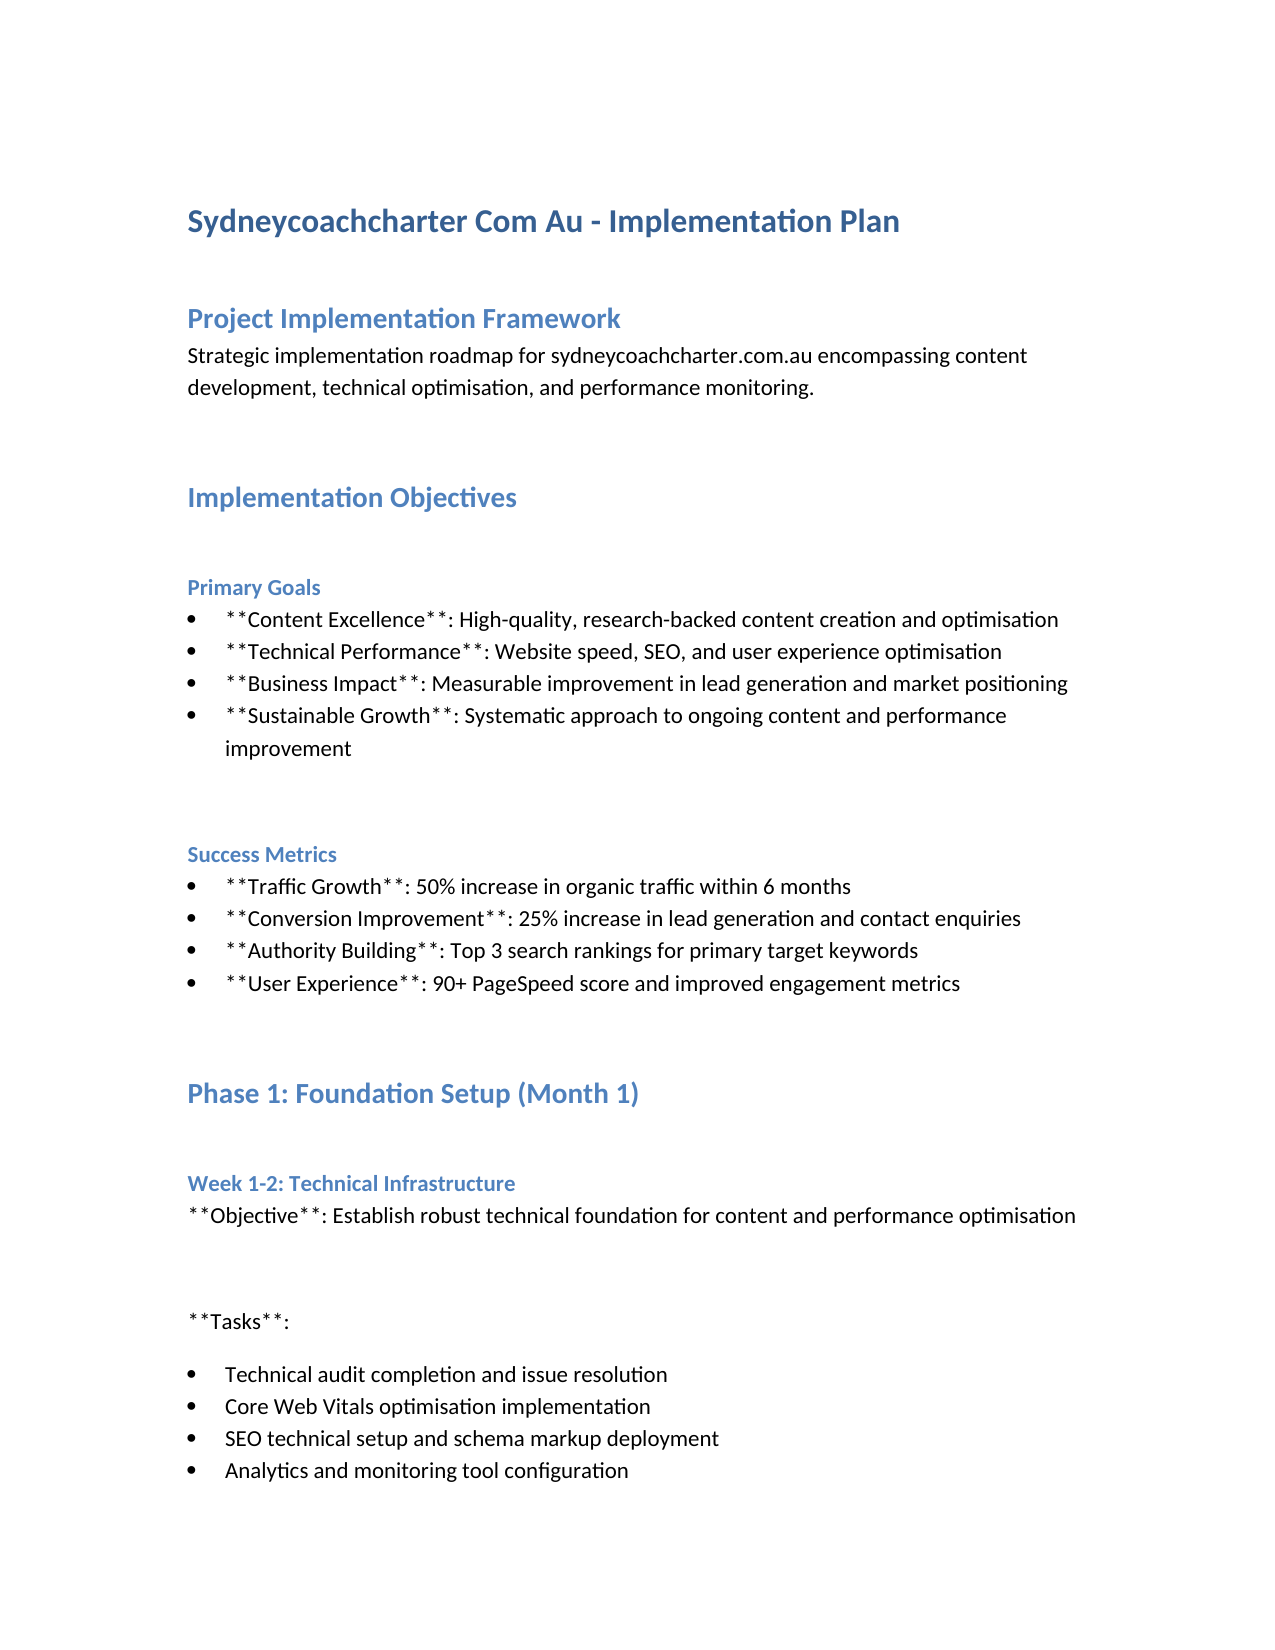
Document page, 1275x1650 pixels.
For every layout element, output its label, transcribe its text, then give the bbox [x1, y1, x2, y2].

list **Conversion Improvement**: 25% increase in lead generation and contact enquiries [187, 904, 1087, 932]
list **Business Impact**: Measurable improvement in lead generation and market positioning [187, 669, 1087, 697]
list Core Web Vitals optimisation implementation [187, 1392, 1087, 1420]
subtitle Primary Goals [187, 573, 1087, 601]
subtitle Success Metrics [187, 840, 1087, 868]
subtitle Phase 1: Foundation Setup (Month 1) [187, 1075, 1087, 1110]
list **Content Excellence**: High-quality, research-backed content creation and optimisation [187, 605, 1087, 633]
subtitle Sydneycoachcharter Com Au - Implementation Plan [187, 200, 1087, 241]
text Strategic implementation roadmap for sydneycoachcharter.com.au encompassing content development, technical optimisation, and performance monitoring. [187, 341, 1087, 401]
subtitle Project Implementation Framework [187, 300, 1087, 335]
list SEO technical setup and schema markup deployment [187, 1424, 1087, 1452]
text **Tasks**: [187, 1307, 1087, 1335]
list Analytics and monitoring tool configuration [187, 1456, 1087, 1484]
list **Sustainable Growth**: Systematic approach to ongoing content and performance improvement [187, 702, 1087, 762]
list **Technical Performance**: Website speed, SEO, and user experience optimisation [187, 637, 1087, 665]
list **Authority Building**: Top 3 search rankings for primary target keywords [187, 936, 1087, 964]
list Technical audit completion and issue resolution [187, 1360, 1087, 1388]
list **Traffic Growth**: 50% increase in organic traffic within 6 months [187, 872, 1087, 900]
list **User Experience**: 90+ PageSpeed score and improved engagement metrics [187, 969, 1087, 997]
subtitle Week 1-2: Technical Infrastructure [187, 1169, 1087, 1197]
text **Objective**: Establish robust technical foundation for content and performance optimisation [187, 1201, 1087, 1229]
subtitle Implementation Objectives [187, 479, 1087, 514]
